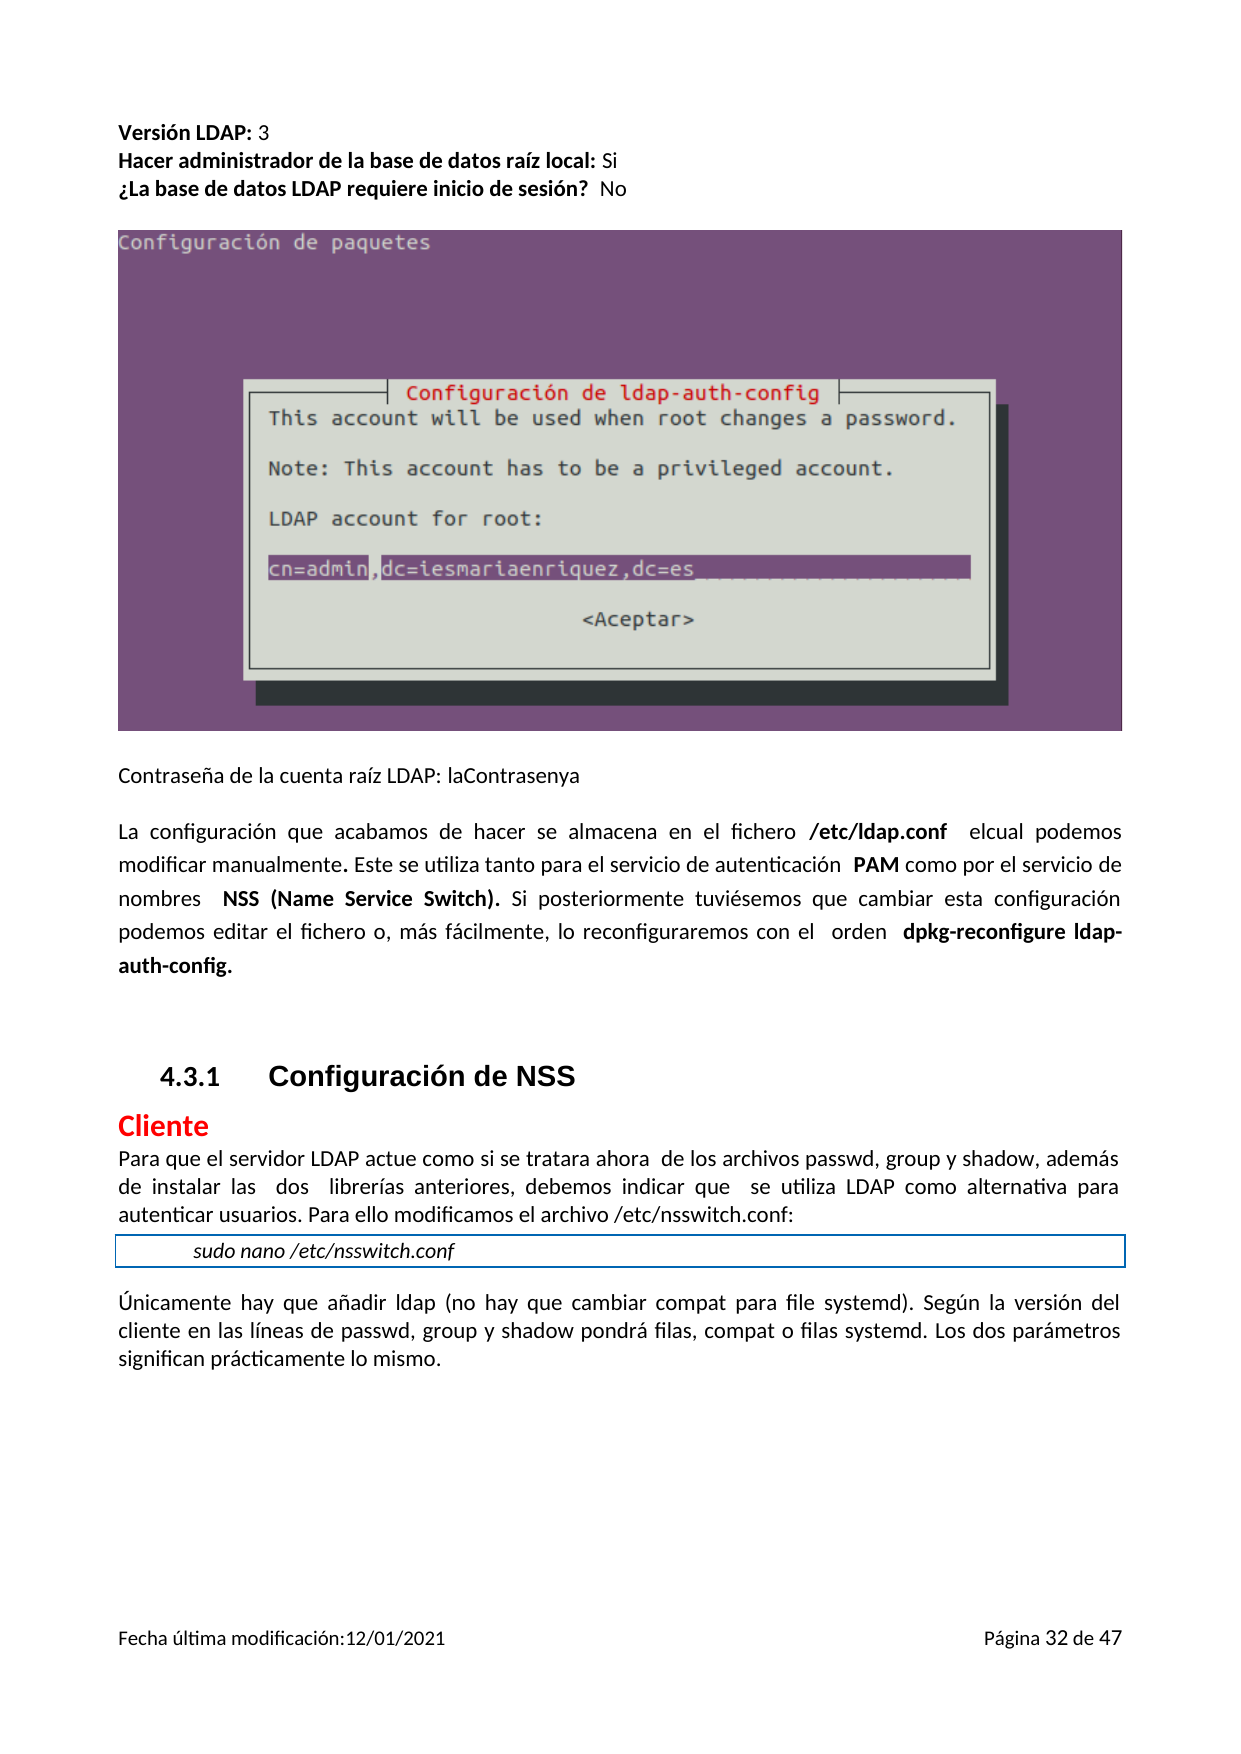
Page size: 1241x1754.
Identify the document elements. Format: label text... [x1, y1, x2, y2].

text Hacer administrador de la base de datos raíz local: Si [118, 146, 1122, 174]
picture [118, 230, 1123, 731]
subtitle Configuración de NSS [118, 1058, 1122, 1093]
text sudo nano /etc/nsswitch.conf [116, 1236, 1124, 1266]
text Únicamente hay que añadir ldap (no hay que cambiar compat para file systemd). Según la versión del cliente en las líneas de passwd, group y shadow pondrá filas, compat o filas systemd. Los dos parámetros significan prácticamente lo mismo. [118, 1288, 1122, 1372]
text ¿La base de datos LDAP requiere inicio de sesión? No [118, 174, 1122, 202]
text Cliente [118, 1106, 1122, 1144]
text La configuración que acabamos de hacer se almacena en el fichero /etc/ldap.conf elcual podemos modificar manualmente. Este se utiliza tanto para el servicio de autenticación PAM como por el servicio de nombres NSS (Name Service Switch). Si posteriormente tuviésemos que cambiar esta configuración podemos editar el fichero o, más fácilmente, lo reconfiguraremos con el orden dpkg-reconfigure ldap-auth-config. [118, 817, 1122, 979]
text Contraseña de la cuenta raíz LDAP: laContrasenya [118, 761, 1122, 789]
text Para que el servidor LDAP actue como si se tratara ahora de los archivos passwd, group y shadow, además de instalar las dos librerías anteriores, debemos indicar que se utiliza LDAP como alternativa para autenticar usuarios. Para ello modificamos el archivo /etc/nsswitch.conf: [118, 1144, 1122, 1228]
text Versión LDAP: 3 [118, 118, 1122, 146]
